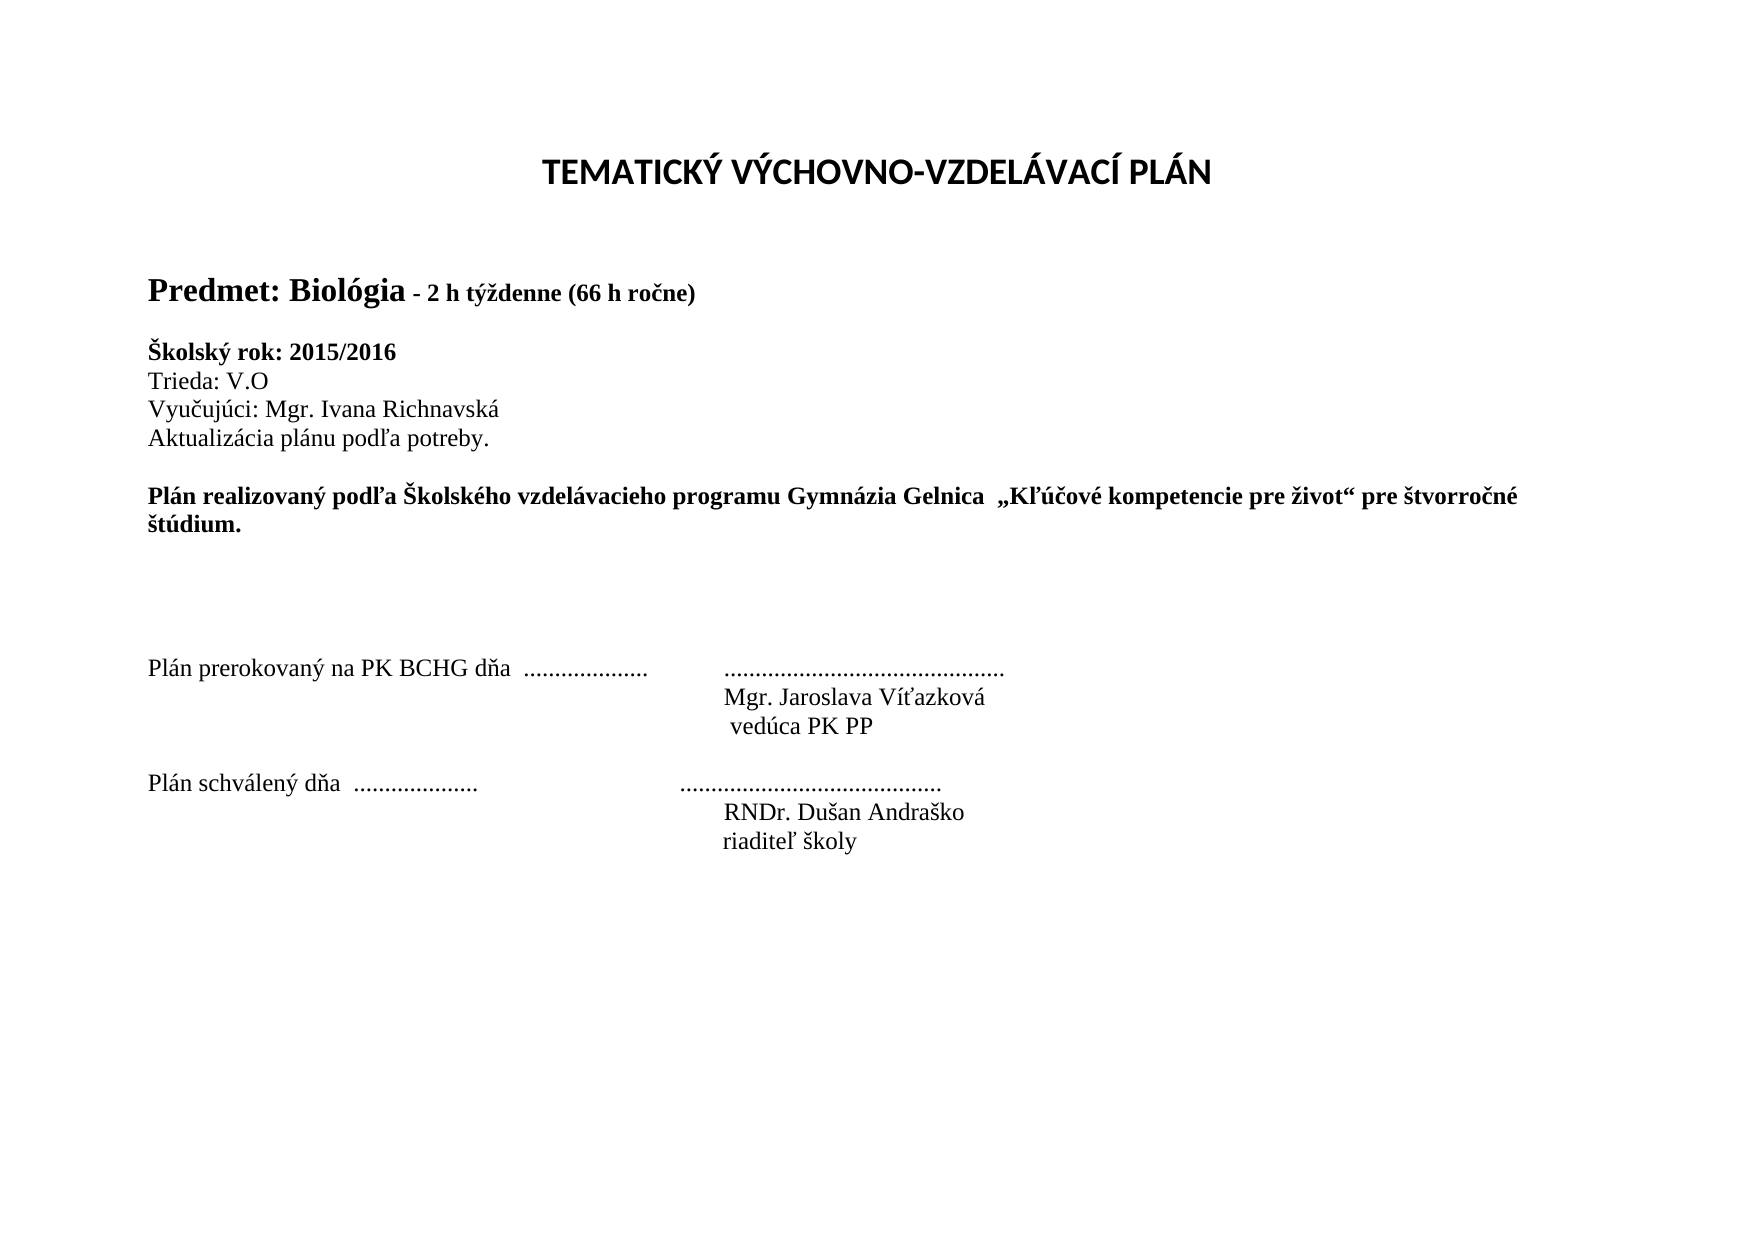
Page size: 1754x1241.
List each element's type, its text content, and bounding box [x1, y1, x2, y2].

text Predmet: Biológia - 2 h týždenne (66 h ročne) [148, 270, 1606, 308]
text Plán schválený dňa .................... .......................................... [148, 768, 1606, 797]
text RNDr. Dušan Andraško [148, 797, 1606, 826]
text TEMATICKÝ VÝCHOVNO-VZDELÁVACÍ PLÁN [148, 148, 1606, 193]
text Trieda: V.O [148, 366, 1606, 394]
text Mgr. Jaroslava Víťazková [148, 682, 1606, 711]
text riaditeľ školy [148, 826, 1606, 854]
text Plán realizovaný podľa Školského vzdelávacieho programu Gymnázia Gelnica „Kľúčové kompetencie pre život“ pre štvorročné štúdium. [148, 481, 1606, 538]
text Plán prerokovaný na PK BCHG dňa .................... ............................................. [148, 653, 1606, 682]
text Školský rok: 2015/2016 [148, 337, 1606, 366]
text Vyučujúci: Mgr. Ivana Richnavská [148, 394, 1606, 423]
text vedúca PK PP [148, 711, 1606, 739]
text Aktualizácia plánu podľa potreby. [148, 423, 1606, 452]
